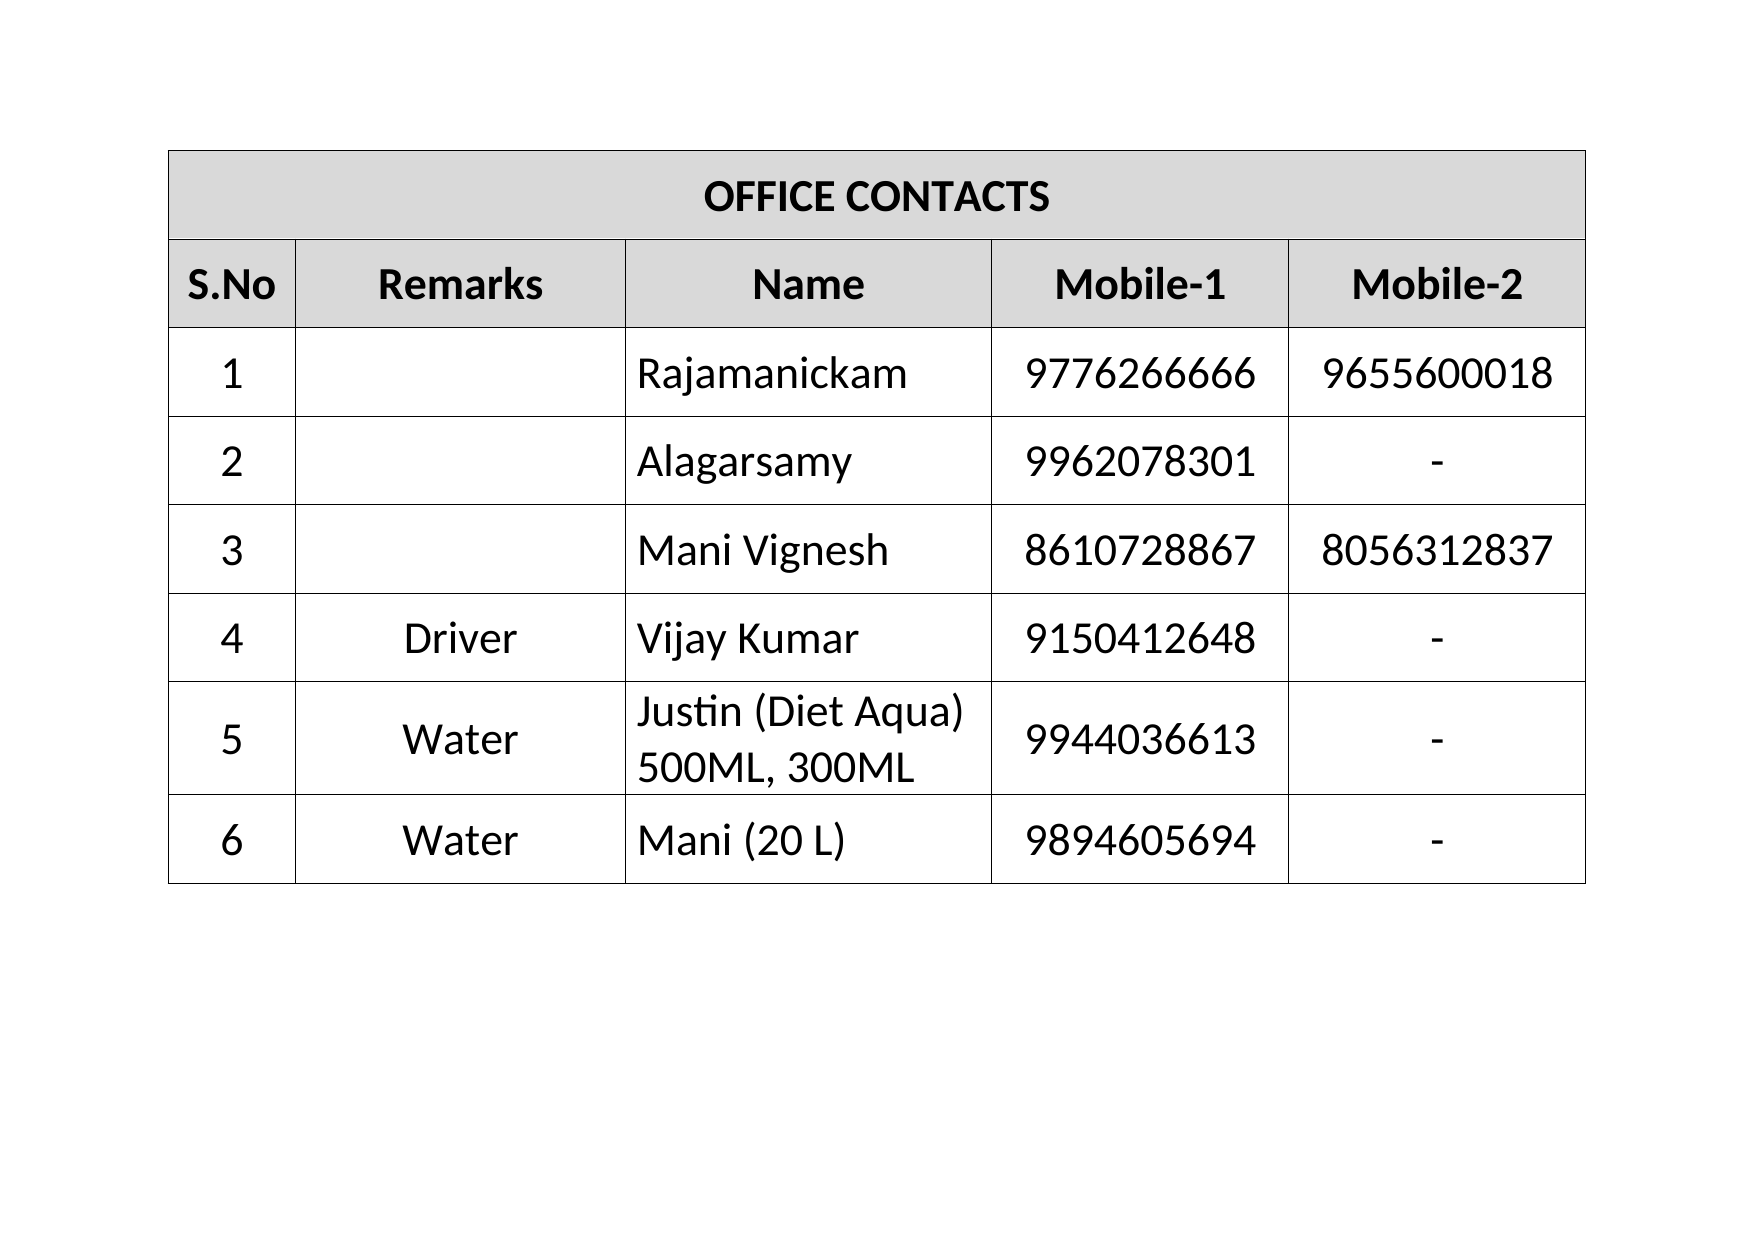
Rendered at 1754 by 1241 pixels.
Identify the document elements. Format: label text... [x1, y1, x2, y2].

table_cell 4 [169, 594, 295, 681]
table_cell Driver [296, 594, 625, 681]
table_cell Name [626, 240, 991, 327]
table_cell 8610728867 [992, 505, 1288, 593]
table_cell Rajamanickam [626, 328, 991, 416]
table_cell Vijay Kumar [626, 594, 991, 681]
table_cell 2 [169, 417, 295, 504]
table_cell 9655600018 [1289, 328, 1585, 416]
table_cell S.No [169, 240, 295, 327]
table_cell 3 [169, 505, 295, 593]
table_cell 1 [169, 328, 295, 416]
table_cell Alagarsamy [626, 417, 991, 504]
table_cell - [1289, 417, 1585, 504]
table_cell 9150412648 [992, 594, 1288, 681]
table_cell [296, 328, 625, 416]
table_cell Remarks [296, 240, 625, 327]
table_cell - [1289, 795, 1585, 883]
table_cell - [1289, 594, 1585, 681]
table_cell Mobile-2 [1289, 240, 1585, 327]
table_header OFFICE CONTACTS [169, 151, 1585, 238]
table_cell Mani (20 L) [626, 795, 991, 883]
table_cell [296, 505, 625, 593]
table_cell 5 [169, 682, 295, 794]
table_cell 9776266666 [992, 328, 1288, 416]
table_cell 9894605694 [992, 795, 1288, 883]
table_cell 9944036613 [992, 682, 1288, 794]
table_cell - [1289, 682, 1585, 794]
table_cell Mobile-1 [992, 240, 1288, 327]
table_cell [296, 417, 625, 504]
table_cell 6 [169, 795, 295, 883]
table_cell Mani Vignesh [626, 505, 991, 593]
table_cell Water [296, 682, 625, 794]
table_cell Justin (Diet Aqua) 500ML, 300ML [626, 682, 991, 794]
table_cell 9962078301 [992, 417, 1288, 504]
table_cell Water [296, 795, 625, 883]
table_cell 8056312837 [1289, 505, 1585, 593]
